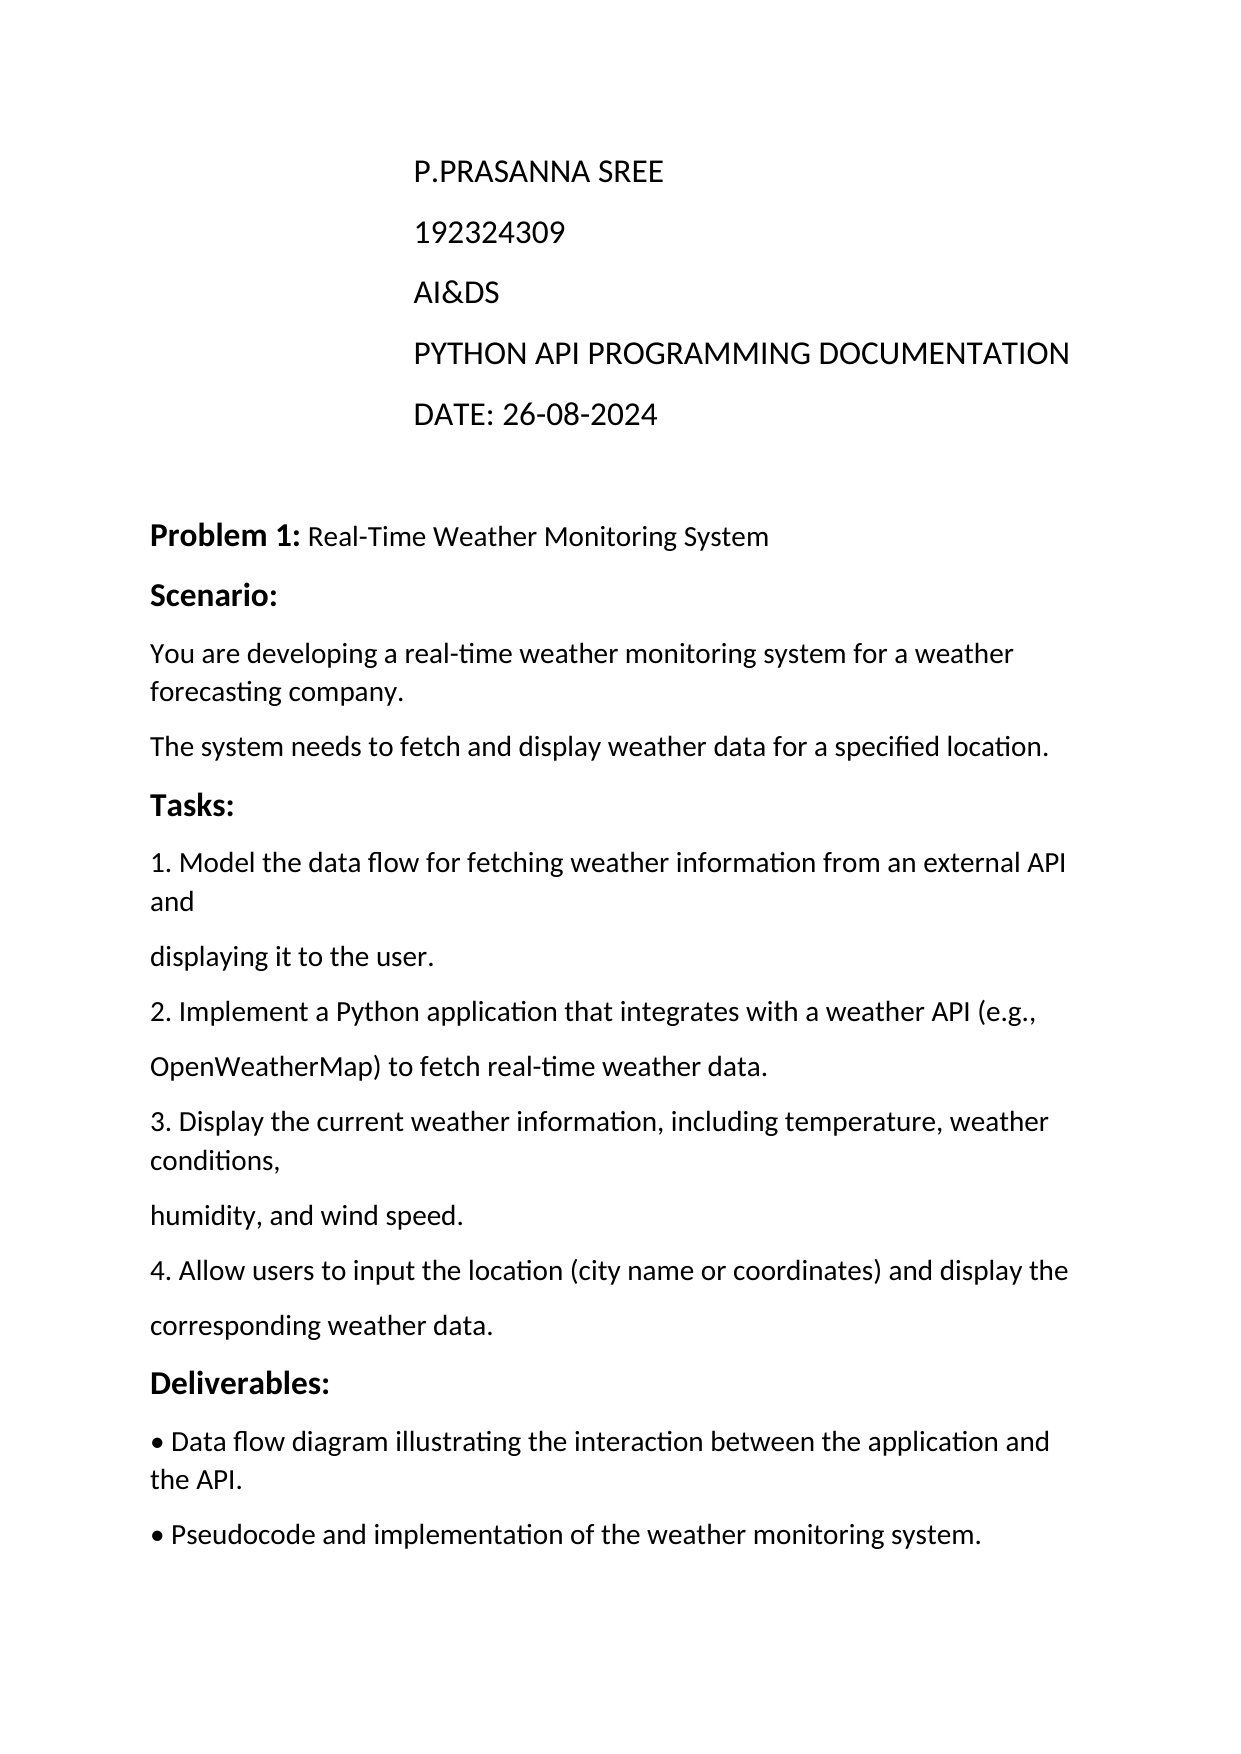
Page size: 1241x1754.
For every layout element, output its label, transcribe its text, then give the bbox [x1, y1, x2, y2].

text corresponding weather data. [150, 1307, 1090, 1342]
text • Pseudocode and implementation of the weather monitoring system. [150, 1516, 1090, 1552]
text PYTHON API PROGRAMMING DOCUMENTATION [150, 332, 1090, 373]
text Tasks: [150, 784, 1090, 824]
text DATE: 26-08-2024 [150, 392, 1090, 433]
text AI&DS [150, 271, 1090, 312]
text • Data flow diagram illustrating the interaction between the application and the API. [150, 1423, 1090, 1497]
text Scenario: [150, 574, 1090, 615]
text You are developing a real-time weather monitoring system for a weather forecasting company. [150, 635, 1090, 709]
text humidity, and wind speed. [150, 1197, 1090, 1232]
text displaying it to the user. [150, 938, 1090, 973]
text P.PRASANNA SREE [150, 150, 1090, 191]
text 192324309 [150, 211, 1090, 251]
text 4. Allow users to input the location (city name or coordinates) and display the [150, 1252, 1090, 1287]
text Deliverables: [150, 1362, 1090, 1403]
text OpenWeatherMap) to fetch real-time weather data. [150, 1048, 1090, 1084]
text The system needs to fetch and display weather data for a specified location. [150, 728, 1090, 764]
text Problem 1: Real-Time Weather Monitoring System [150, 514, 1090, 554]
text 3. Display the current weather information, including temperature, weather conditions, [150, 1103, 1090, 1177]
text 1. Model the data flow for fetching weather information from an external API and [150, 844, 1090, 918]
text 2. Implement a Python application that integrates with a weather API (e.g., [150, 993, 1090, 1028]
